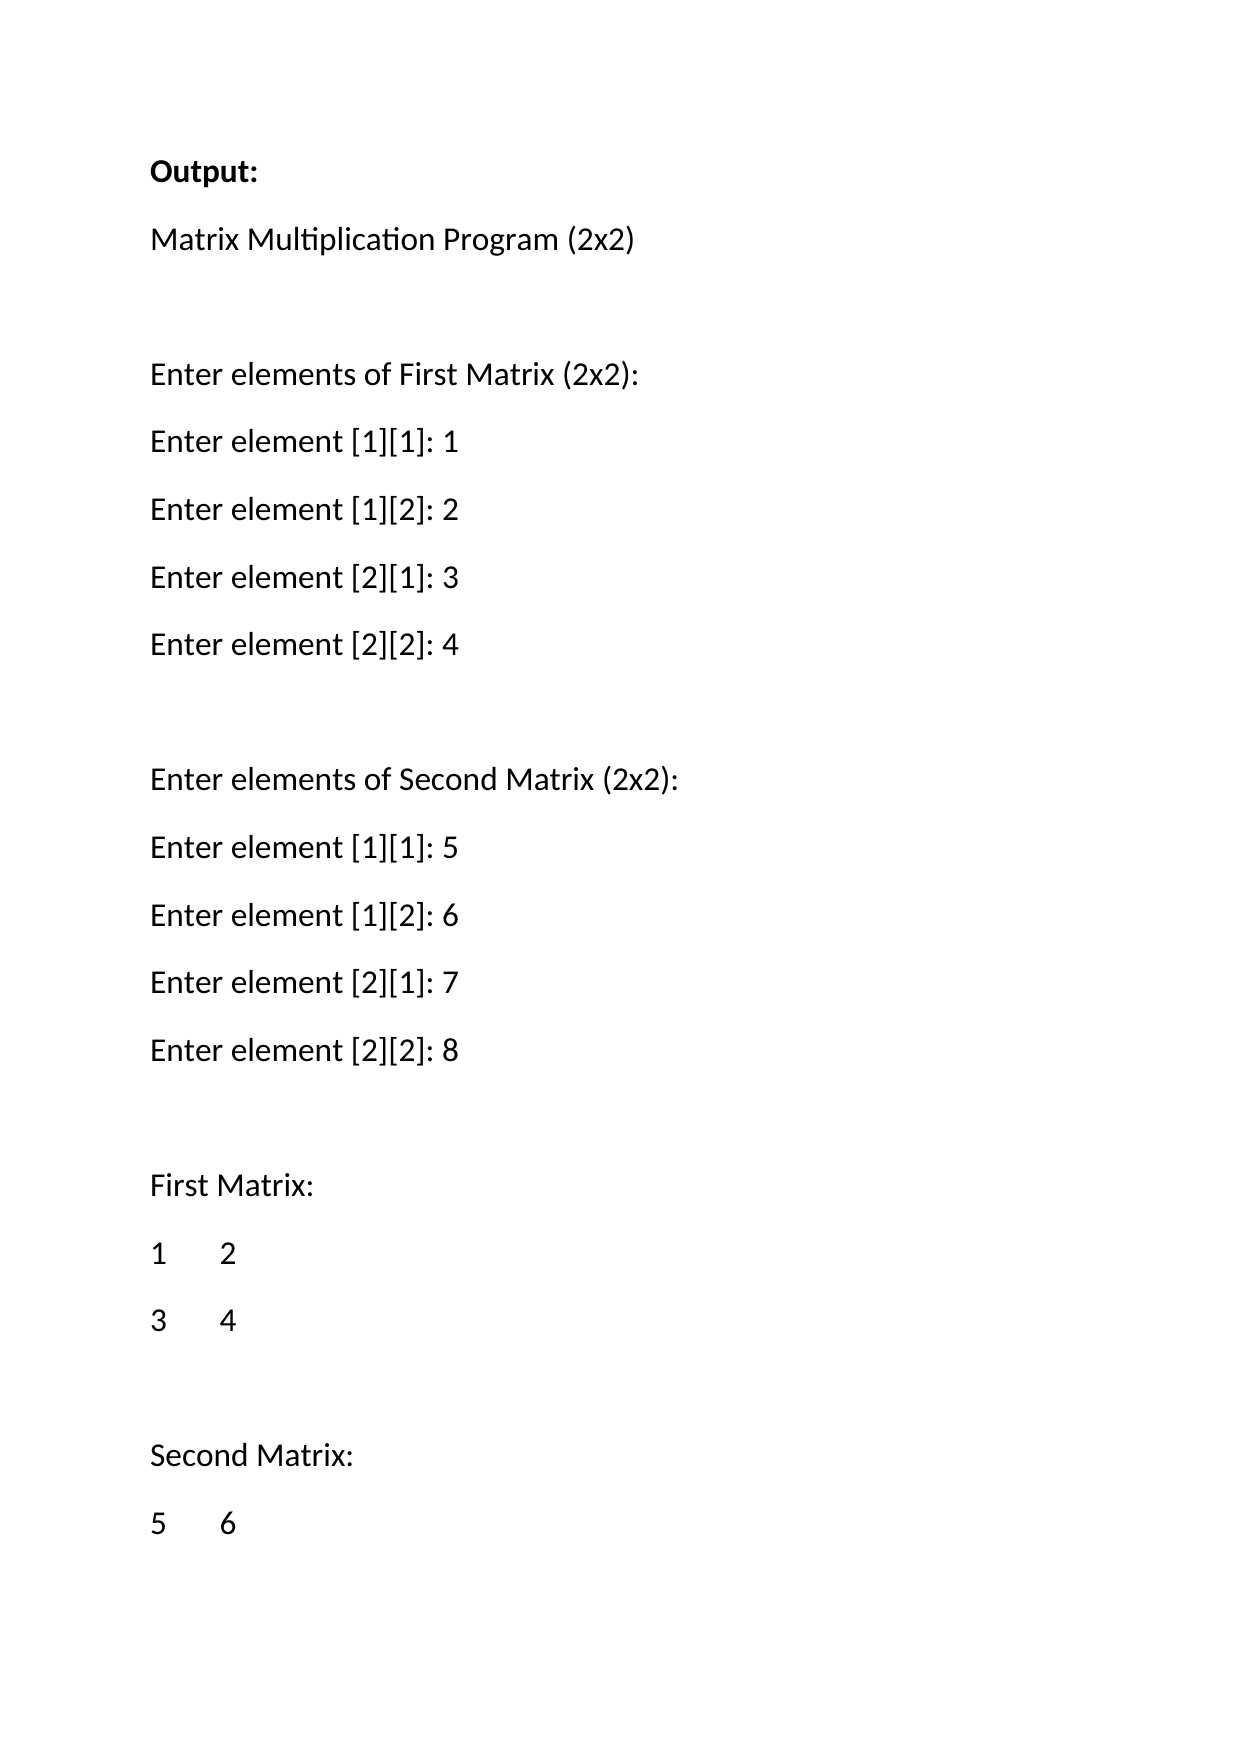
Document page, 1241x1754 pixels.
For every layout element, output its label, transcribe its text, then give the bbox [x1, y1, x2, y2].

text Enter element [2][2]: 4 [150, 623, 1090, 664]
text Enter elements of First Matrix (2x2): [150, 353, 1090, 393]
text Enter element [2][2]: 8 [150, 1029, 1090, 1069]
text 1 2 [150, 1232, 1090, 1272]
text Enter element [1][1]: 1 [150, 420, 1090, 461]
text 3 4 [150, 1299, 1090, 1340]
text Enter element [1][2]: 2 [150, 488, 1090, 529]
text Enter elements of Second Matrix (2x2): [150, 758, 1090, 799]
text 5 6 [150, 1502, 1090, 1543]
text Enter element [1][2]: 6 [150, 894, 1090, 934]
text Enter element [2][1]: 3 [150, 556, 1090, 596]
text Second Matrix: [150, 1434, 1090, 1475]
text Output: [150, 150, 1090, 191]
text Enter element [1][1]: 5 [150, 826, 1090, 867]
text Enter element [2][1]: 7 [150, 961, 1090, 1002]
text Matrix Multiplication Program (2x2) [150, 218, 1090, 258]
text First Matrix: [150, 1164, 1090, 1205]
